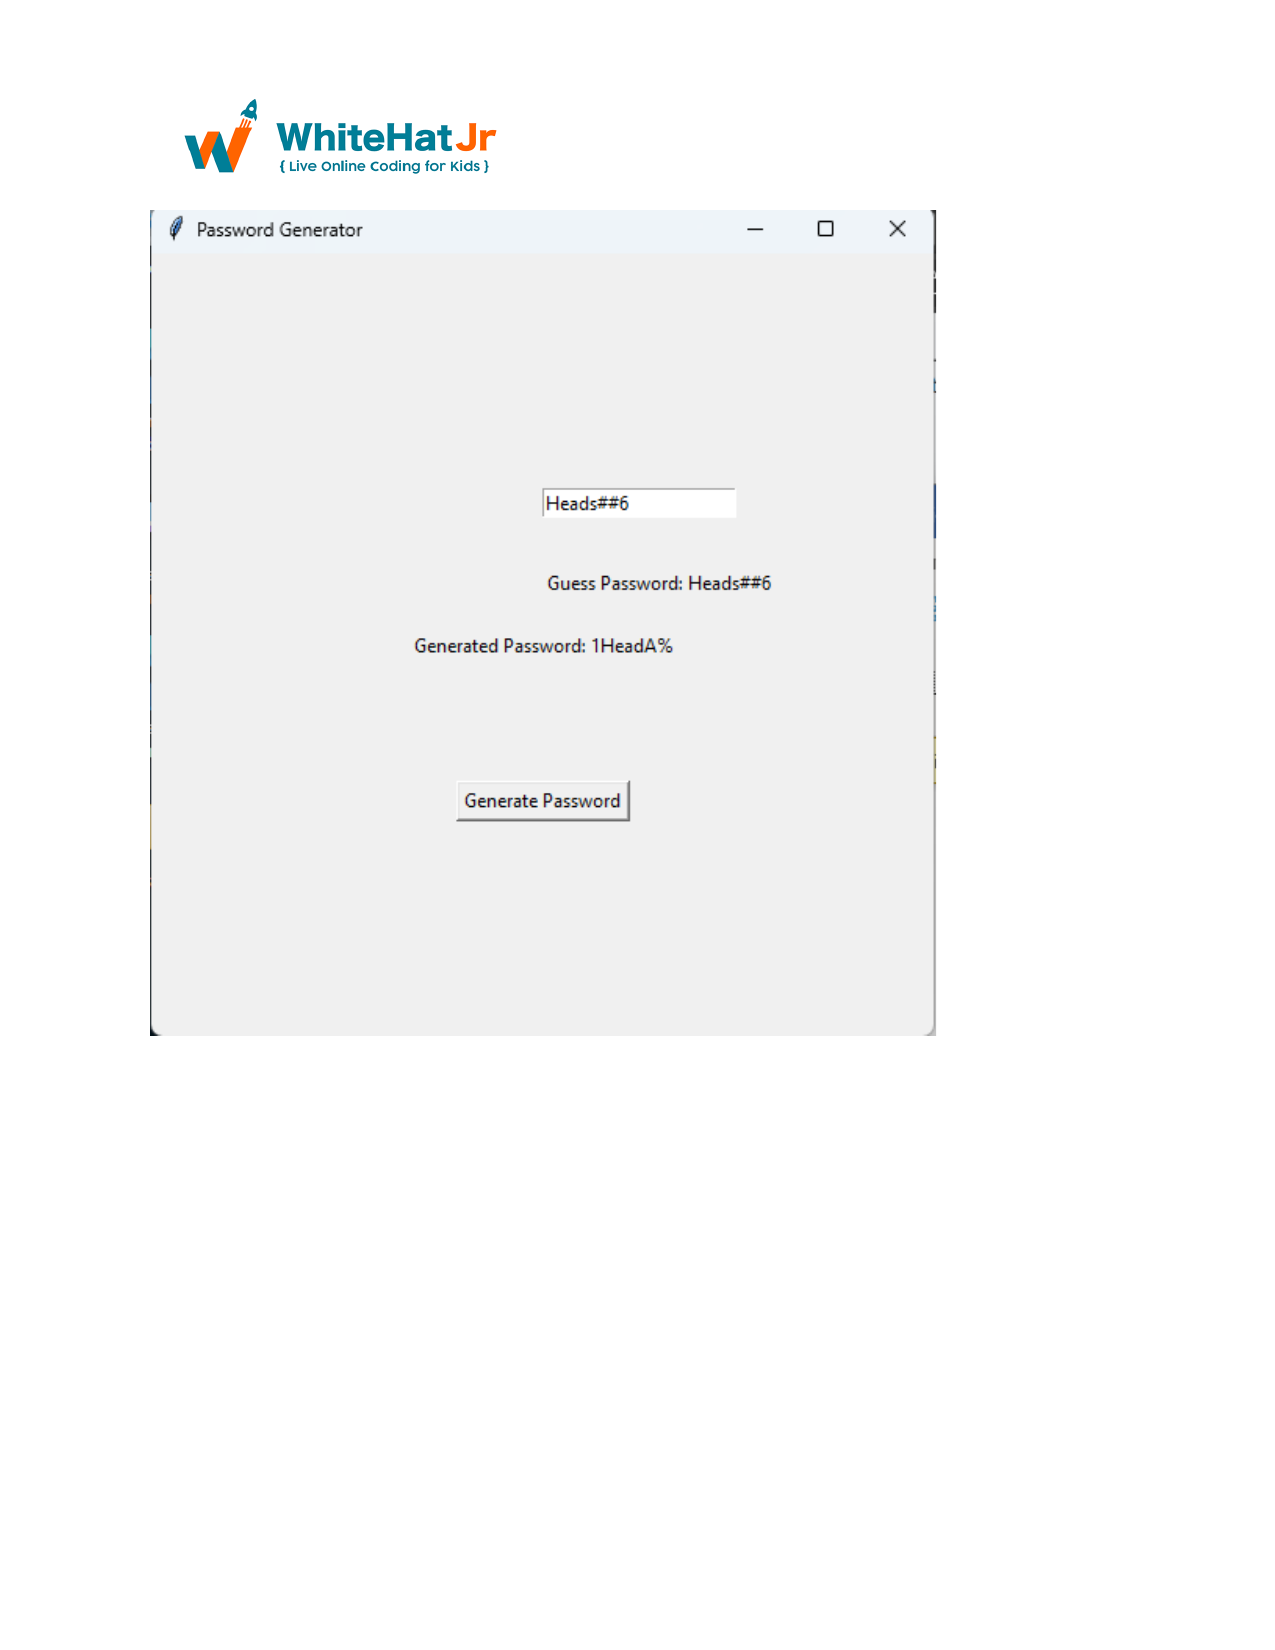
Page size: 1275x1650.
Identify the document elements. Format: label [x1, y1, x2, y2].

picture [159, 84, 525, 197]
picture [150, 210, 937, 1036]
